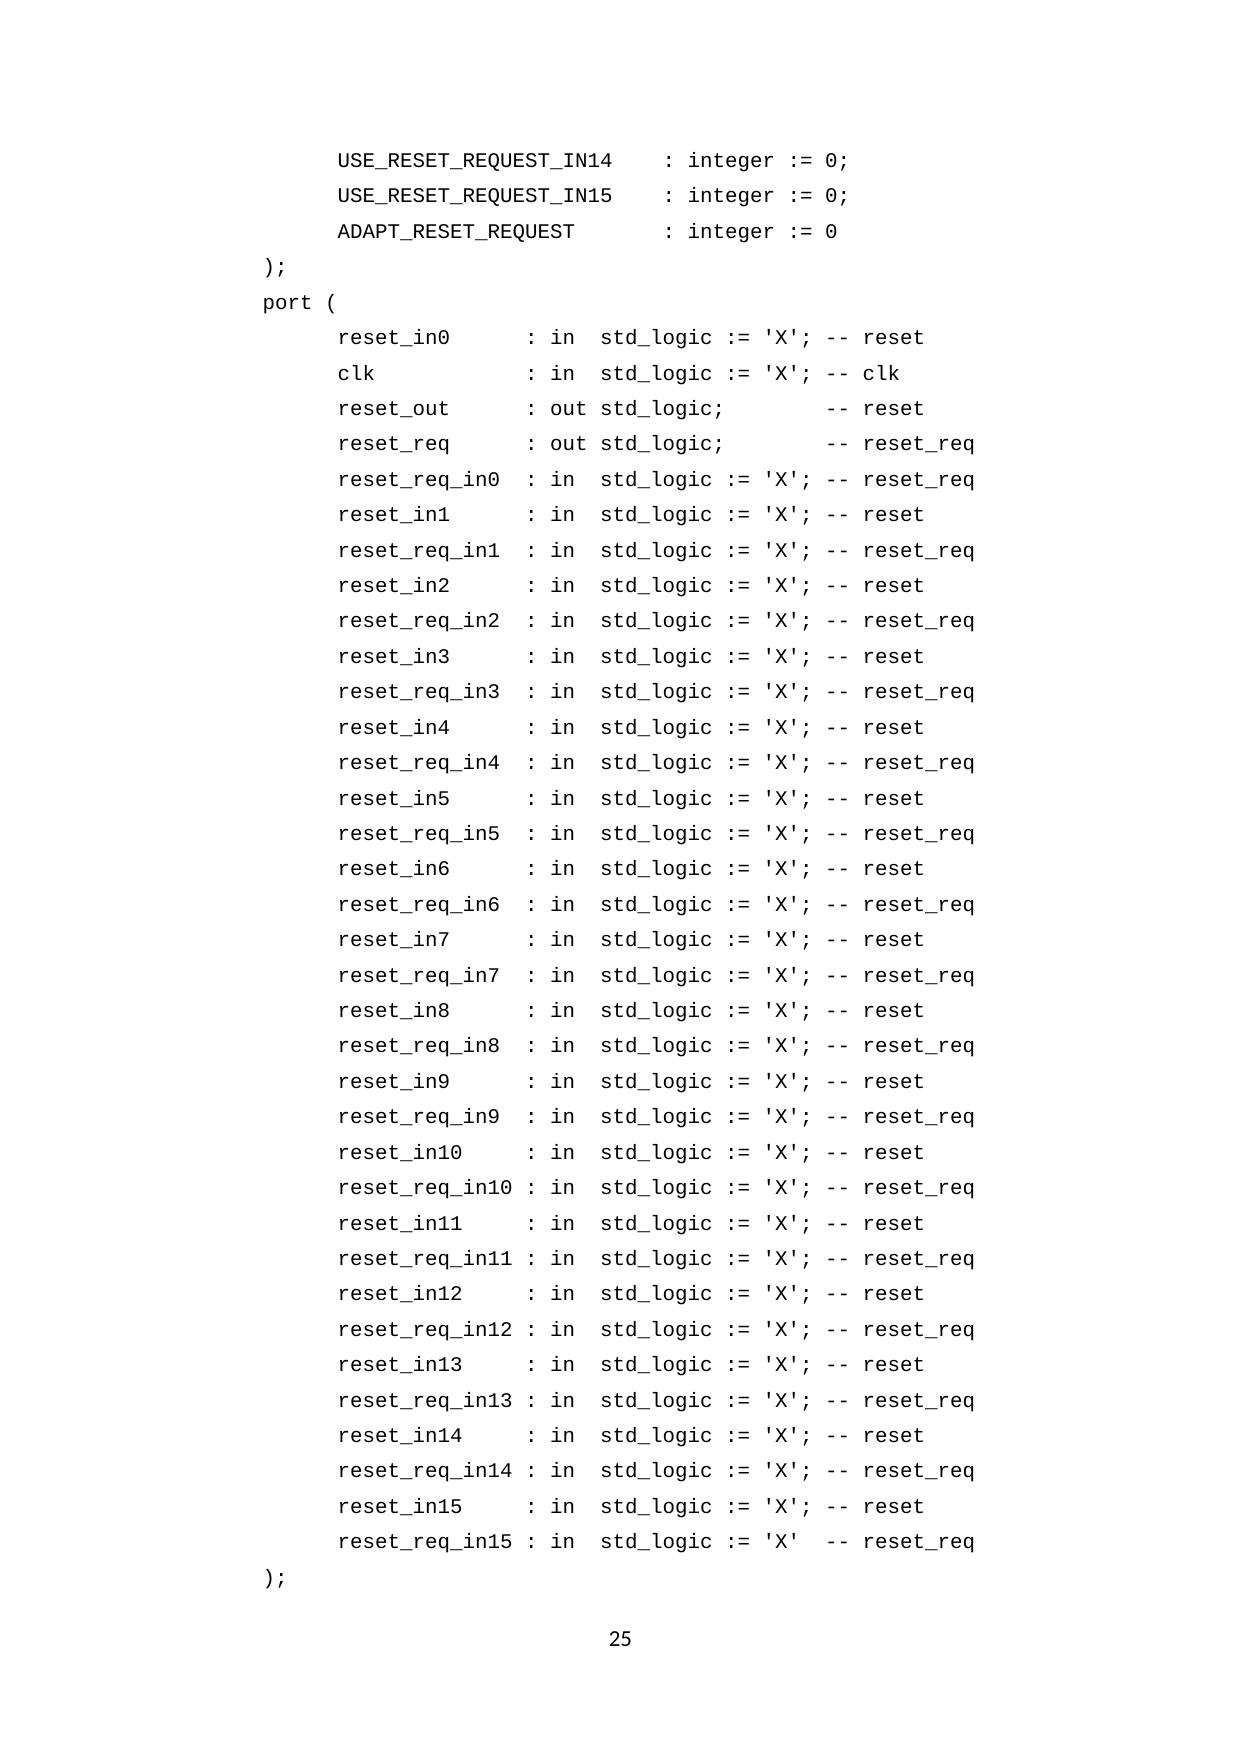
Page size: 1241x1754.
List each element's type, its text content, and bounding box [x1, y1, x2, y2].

text reset_in15 : in std_logic := 'X'; -- reset [112, 1496, 1128, 1519]
text reset_req_in14 : in std_logic := 'X'; -- reset_req [112, 1460, 1128, 1484]
text reset_req_in5 : in std_logic := 'X'; -- reset_req [112, 823, 1128, 847]
text reset_req_in4 : in std_logic := 'X'; -- reset_req [112, 752, 1128, 776]
text reset_req_in1 : in std_logic := 'X'; -- reset_req [112, 539, 1128, 563]
text port ( [112, 292, 1128, 315]
text reset_req_in12 : in std_logic := 'X'; -- reset_req [112, 1319, 1128, 1342]
text reset_req_in2 : in std_logic := 'X'; -- reset_req [112, 610, 1128, 634]
text reset_req_in6 : in std_logic := 'X'; -- reset_req [112, 894, 1128, 917]
text reset_req : out std_logic; -- reset_req [112, 433, 1128, 457]
text reset_in6 : in std_logic := 'X'; -- reset [112, 858, 1128, 882]
text reset_req_in7 : in std_logic := 'X'; -- reset_req [112, 964, 1128, 988]
text reset_req_in9 : in std_logic := 'X'; -- reset_req [112, 1106, 1128, 1130]
text reset_req_in13 : in std_logic := 'X'; -- reset_req [112, 1389, 1128, 1413]
text USE_RESET_REQUEST_IN15 : integer := 0; [112, 185, 1128, 209]
text reset_in10 : in std_logic := 'X'; -- reset [112, 1142, 1128, 1165]
text reset_in13 : in std_logic := 'X'; -- reset [112, 1354, 1128, 1378]
text reset_in2 : in std_logic := 'X'; -- reset [112, 575, 1128, 599]
text reset_in1 : in std_logic := 'X'; -- reset [112, 504, 1128, 528]
text ADAPT_RESET_REQUEST : integer := 0 [112, 221, 1128, 244]
text reset_in12 : in std_logic := 'X'; -- reset [112, 1283, 1128, 1307]
text reset_req_in0 : in std_logic := 'X'; -- reset_req [112, 469, 1128, 492]
text reset_req_in11 : in std_logic := 'X'; -- reset_req [112, 1248, 1128, 1272]
text reset_in9 : in std_logic := 'X'; -- reset [112, 1071, 1128, 1094]
text ); [112, 256, 1128, 280]
text reset_in7 : in std_logic := 'X'; -- reset [112, 929, 1128, 953]
text reset_in14 : in std_logic := 'X'; -- reset [112, 1425, 1128, 1449]
text reset_req_in15 : in std_logic := 'X' -- reset_req [112, 1531, 1128, 1555]
text reset_req_in8 : in std_logic := 'X'; -- reset_req [112, 1035, 1128, 1059]
text reset_in0 : in std_logic := 'X'; -- reset [112, 327, 1128, 351]
text reset_in11 : in std_logic := 'X'; -- reset [112, 1212, 1128, 1236]
text reset_in4 : in std_logic := 'X'; -- reset [112, 717, 1128, 740]
text clk : in std_logic := 'X'; -- clk [112, 362, 1128, 386]
text reset_out : out std_logic; -- reset [112, 398, 1128, 422]
text USE_RESET_REQUEST_IN14 : integer := 0; [112, 150, 1128, 174]
text reset_in5 : in std_logic := 'X'; -- reset [112, 787, 1128, 811]
text reset_req_in3 : in std_logic := 'X'; -- reset_req [112, 681, 1128, 705]
text reset_in3 : in std_logic := 'X'; -- reset [112, 646, 1128, 669]
text ); [112, 1567, 1128, 1590]
text reset_in8 : in std_logic := 'X'; -- reset [112, 1000, 1128, 1024]
text reset_req_in10 : in std_logic := 'X'; -- reset_req [112, 1177, 1128, 1201]
